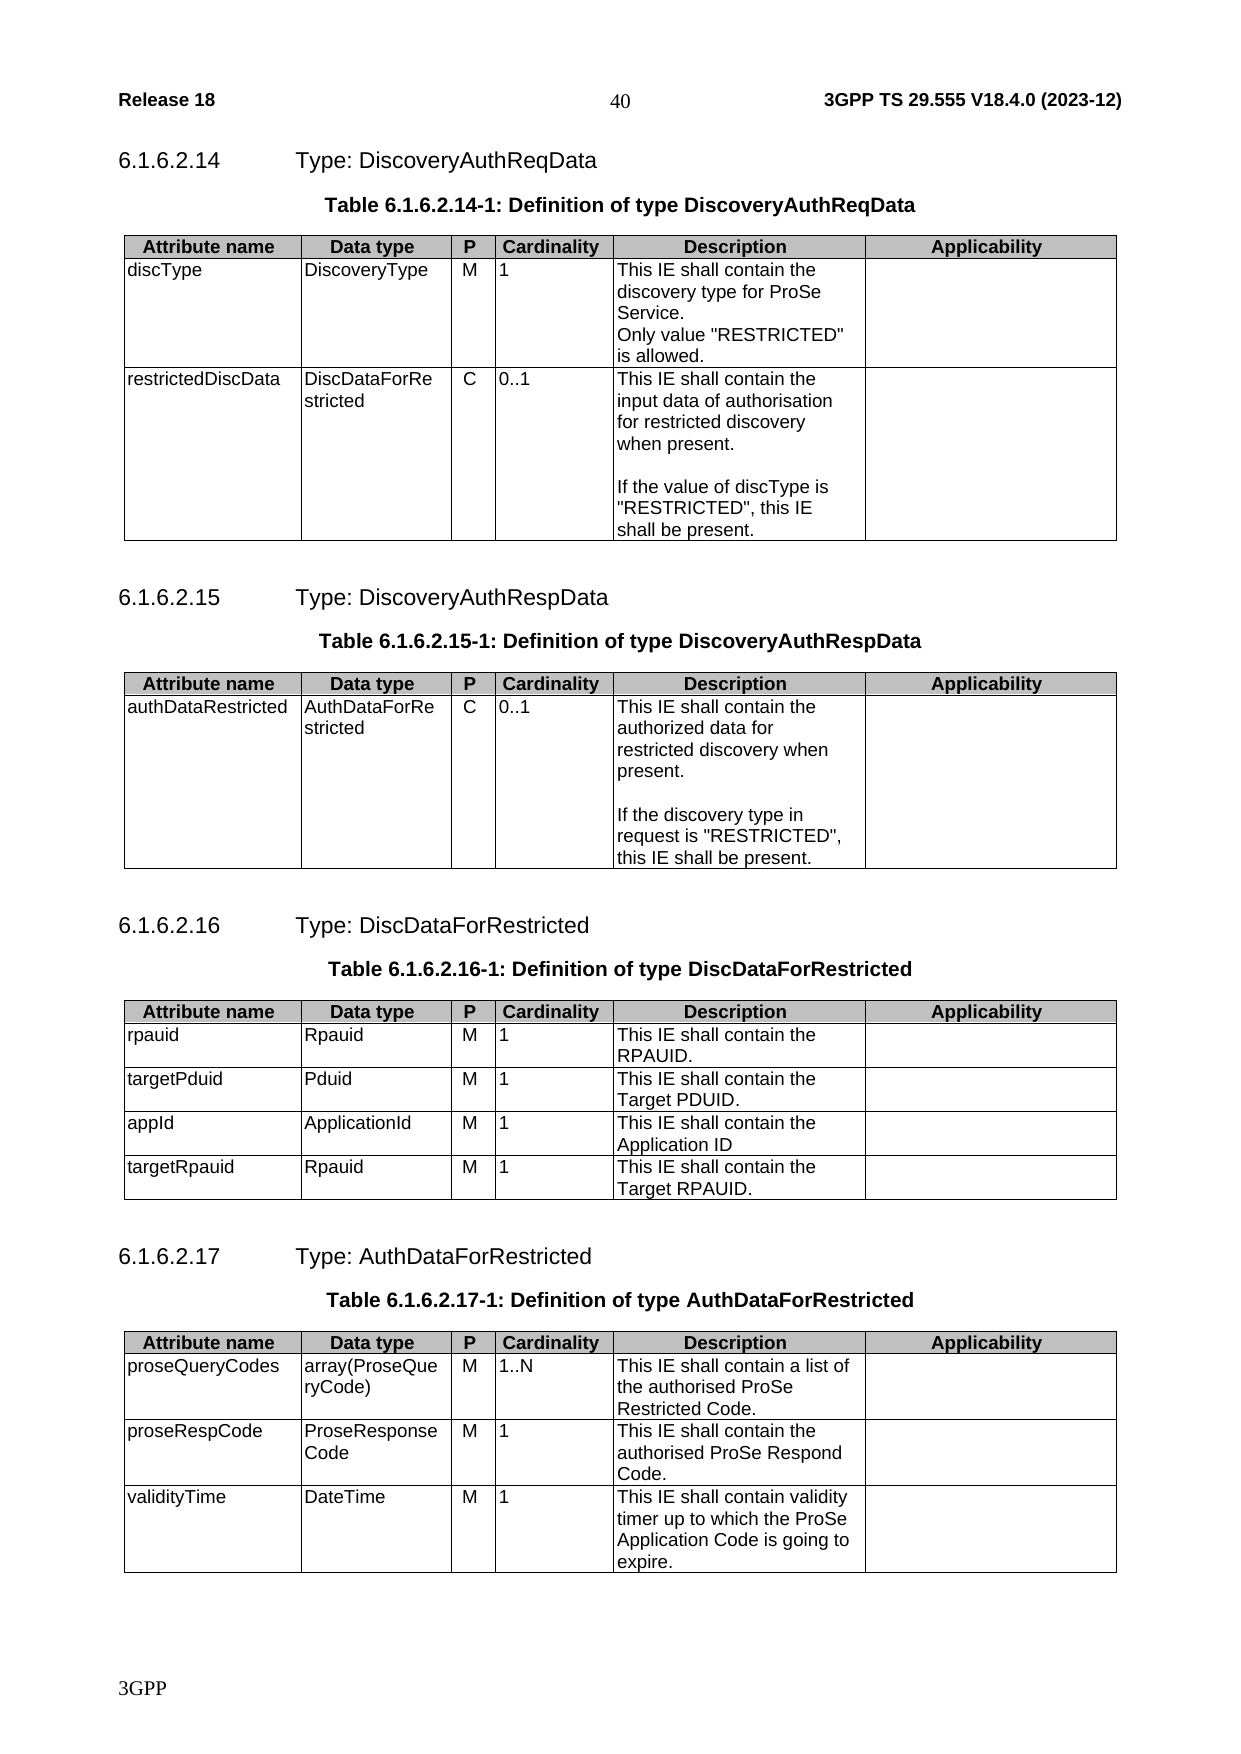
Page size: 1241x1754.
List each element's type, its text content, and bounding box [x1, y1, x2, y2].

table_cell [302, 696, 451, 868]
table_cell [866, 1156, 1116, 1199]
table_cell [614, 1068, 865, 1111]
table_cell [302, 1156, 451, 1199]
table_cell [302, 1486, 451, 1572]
text Table 6.1.6.2.16-1: Definition of type DiscDataForRestricted [118, 957, 1122, 981]
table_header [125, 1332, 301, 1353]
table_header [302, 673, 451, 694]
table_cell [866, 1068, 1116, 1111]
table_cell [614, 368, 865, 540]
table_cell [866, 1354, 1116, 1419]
text Table 6.1.6.2.14-1: Definition of type DiscoveryAuthReqData [118, 193, 1122, 217]
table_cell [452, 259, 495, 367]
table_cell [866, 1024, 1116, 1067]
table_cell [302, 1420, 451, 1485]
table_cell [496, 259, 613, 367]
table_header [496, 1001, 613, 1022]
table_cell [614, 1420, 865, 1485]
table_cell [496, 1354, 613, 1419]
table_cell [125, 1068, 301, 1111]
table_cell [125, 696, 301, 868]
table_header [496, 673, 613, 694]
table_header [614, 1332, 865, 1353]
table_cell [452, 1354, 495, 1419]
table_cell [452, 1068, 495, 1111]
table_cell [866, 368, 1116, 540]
subtitle 6.1.6.2.15 Type: DiscoveryAuthRespData [118, 584, 1122, 611]
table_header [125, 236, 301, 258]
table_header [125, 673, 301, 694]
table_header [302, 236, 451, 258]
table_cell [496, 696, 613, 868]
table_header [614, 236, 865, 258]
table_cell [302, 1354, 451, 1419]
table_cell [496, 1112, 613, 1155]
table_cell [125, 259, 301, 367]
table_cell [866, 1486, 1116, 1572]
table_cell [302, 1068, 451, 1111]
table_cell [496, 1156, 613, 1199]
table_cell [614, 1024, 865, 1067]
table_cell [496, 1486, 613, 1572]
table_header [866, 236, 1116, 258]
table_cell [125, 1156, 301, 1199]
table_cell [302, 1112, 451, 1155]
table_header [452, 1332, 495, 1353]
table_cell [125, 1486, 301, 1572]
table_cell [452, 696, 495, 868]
subtitle 6.1.6.2.17 Type: AuthDataForRestricted [118, 1243, 1122, 1269]
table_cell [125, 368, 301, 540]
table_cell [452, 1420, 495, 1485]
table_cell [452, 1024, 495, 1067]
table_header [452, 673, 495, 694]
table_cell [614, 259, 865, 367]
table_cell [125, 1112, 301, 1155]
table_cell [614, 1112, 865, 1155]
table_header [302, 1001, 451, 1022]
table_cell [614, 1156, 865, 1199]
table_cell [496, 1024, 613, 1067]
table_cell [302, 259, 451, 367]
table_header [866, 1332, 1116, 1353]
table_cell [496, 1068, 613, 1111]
subtitle 6.1.6.2.16 Type: DiscDataForRestricted [118, 912, 1122, 938]
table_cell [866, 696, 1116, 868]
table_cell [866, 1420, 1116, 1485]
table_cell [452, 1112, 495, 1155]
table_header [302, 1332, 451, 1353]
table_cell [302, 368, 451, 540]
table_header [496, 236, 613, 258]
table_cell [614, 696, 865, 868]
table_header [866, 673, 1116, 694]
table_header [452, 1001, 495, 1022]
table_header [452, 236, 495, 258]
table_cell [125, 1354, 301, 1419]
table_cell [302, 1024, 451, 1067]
text Table 6.1.6.2.15-1: Definition of type DiscoveryAuthRespData [118, 629, 1122, 653]
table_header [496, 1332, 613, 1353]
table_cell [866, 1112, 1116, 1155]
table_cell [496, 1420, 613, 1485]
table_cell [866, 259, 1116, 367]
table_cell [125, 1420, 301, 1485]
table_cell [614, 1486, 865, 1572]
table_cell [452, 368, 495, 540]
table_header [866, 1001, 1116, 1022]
subtitle 6.1.6.2.14 Type: DiscoveryAuthReqData [118, 147, 1122, 174]
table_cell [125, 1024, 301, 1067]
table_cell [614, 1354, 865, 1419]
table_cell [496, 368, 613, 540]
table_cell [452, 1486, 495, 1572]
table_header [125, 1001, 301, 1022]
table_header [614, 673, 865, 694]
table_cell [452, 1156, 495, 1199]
text Table 6.1.6.2.17-1: Definition of type AuthDataForRestricted [118, 1288, 1122, 1312]
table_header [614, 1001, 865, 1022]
